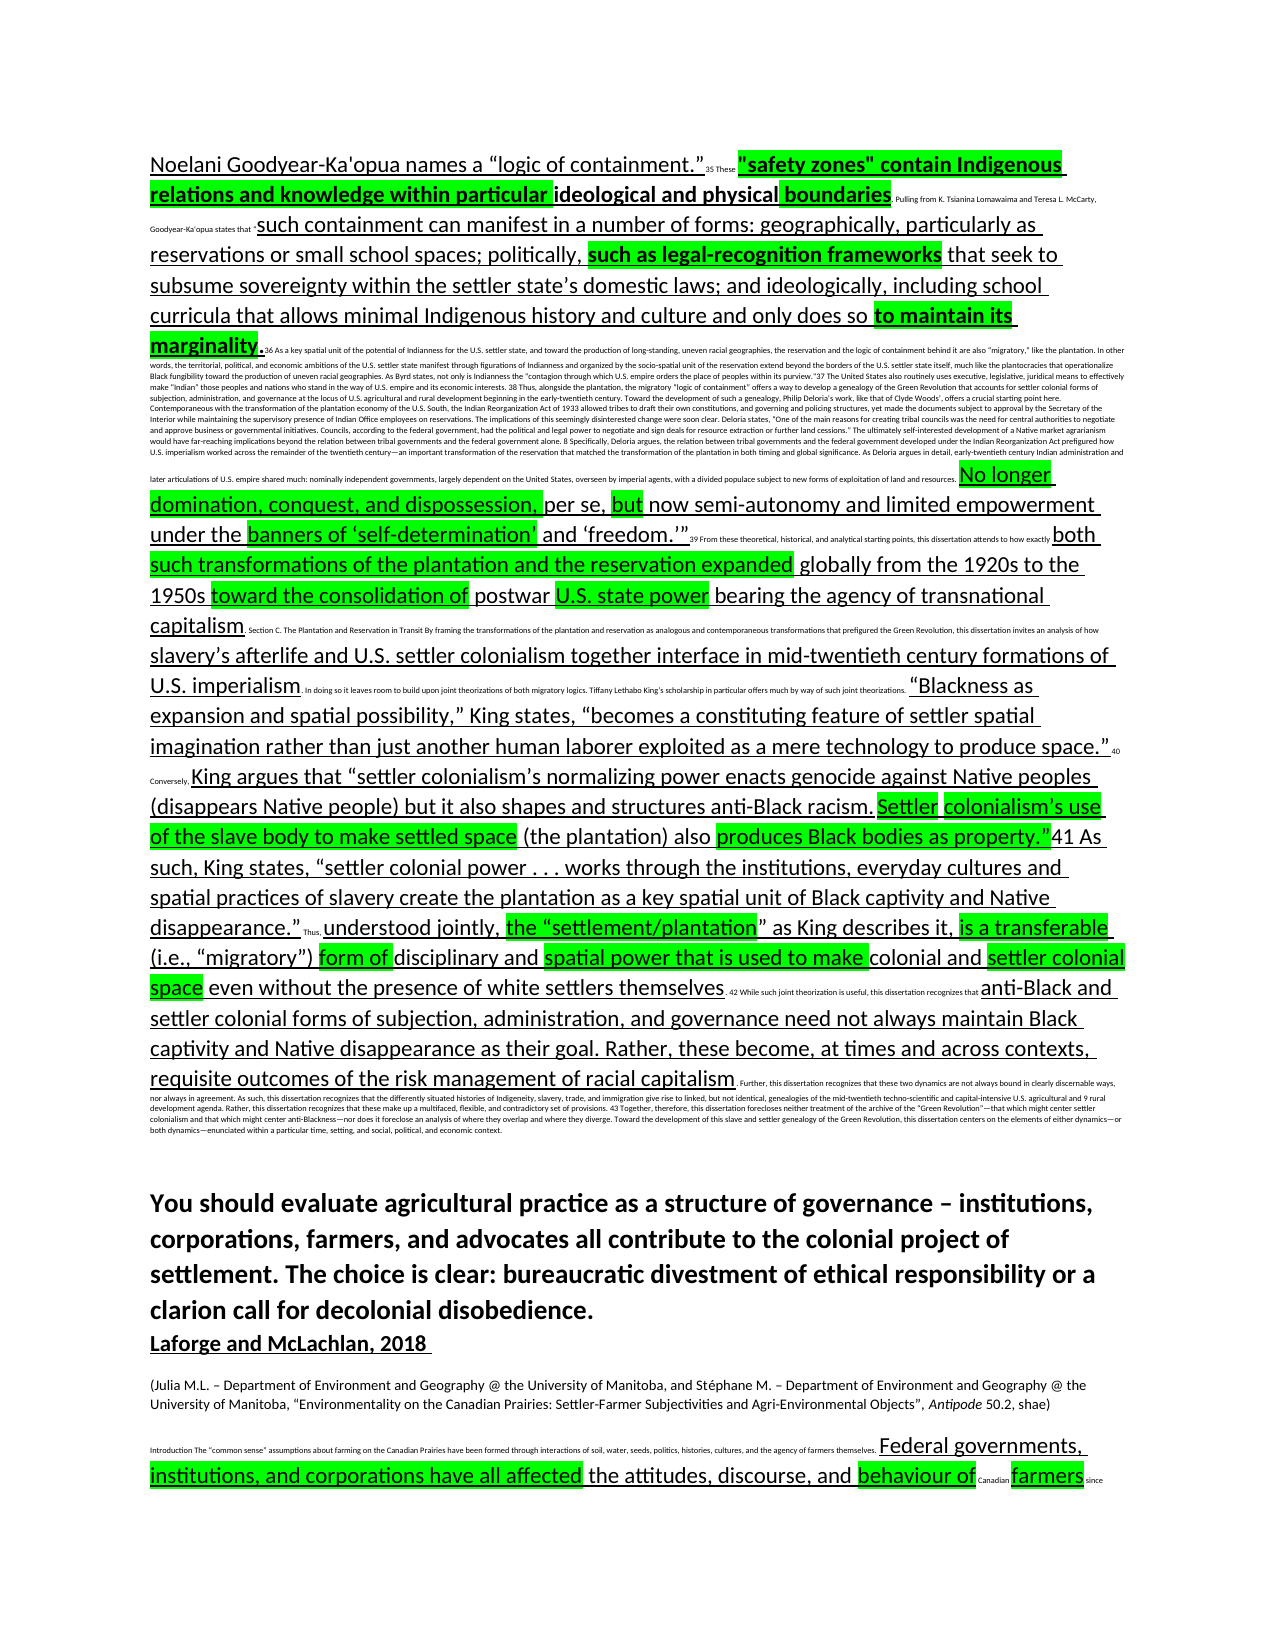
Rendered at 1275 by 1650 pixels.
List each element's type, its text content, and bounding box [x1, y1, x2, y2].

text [150, 150, 1125, 967]
text (Julia M.L. – Department of Environment and Geography @ the University of Manitoba, and Stéphane M. – Department of Environment and Geography @ the University of Manitoba, “Environmentality on the Canadian Prairies: Settler-Farmer Subjectivities and Agri-Environmental Objects”, Antipode 50.2, shae) [150, 1376, 1125, 1413]
text Laforge and McLachlan, 2018 [150, 1329, 1125, 1357]
subtitle You should evaluate agricultural practice as a structure of governance – institutions, corporations, farmers, and advocates all contribute to the colonial project of settlement. The choice is clear: bureaucratic divestment of ethical responsibility or a clarion call for decolonial disobedience. [150, 1186, 1125, 1326]
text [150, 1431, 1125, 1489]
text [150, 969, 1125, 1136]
